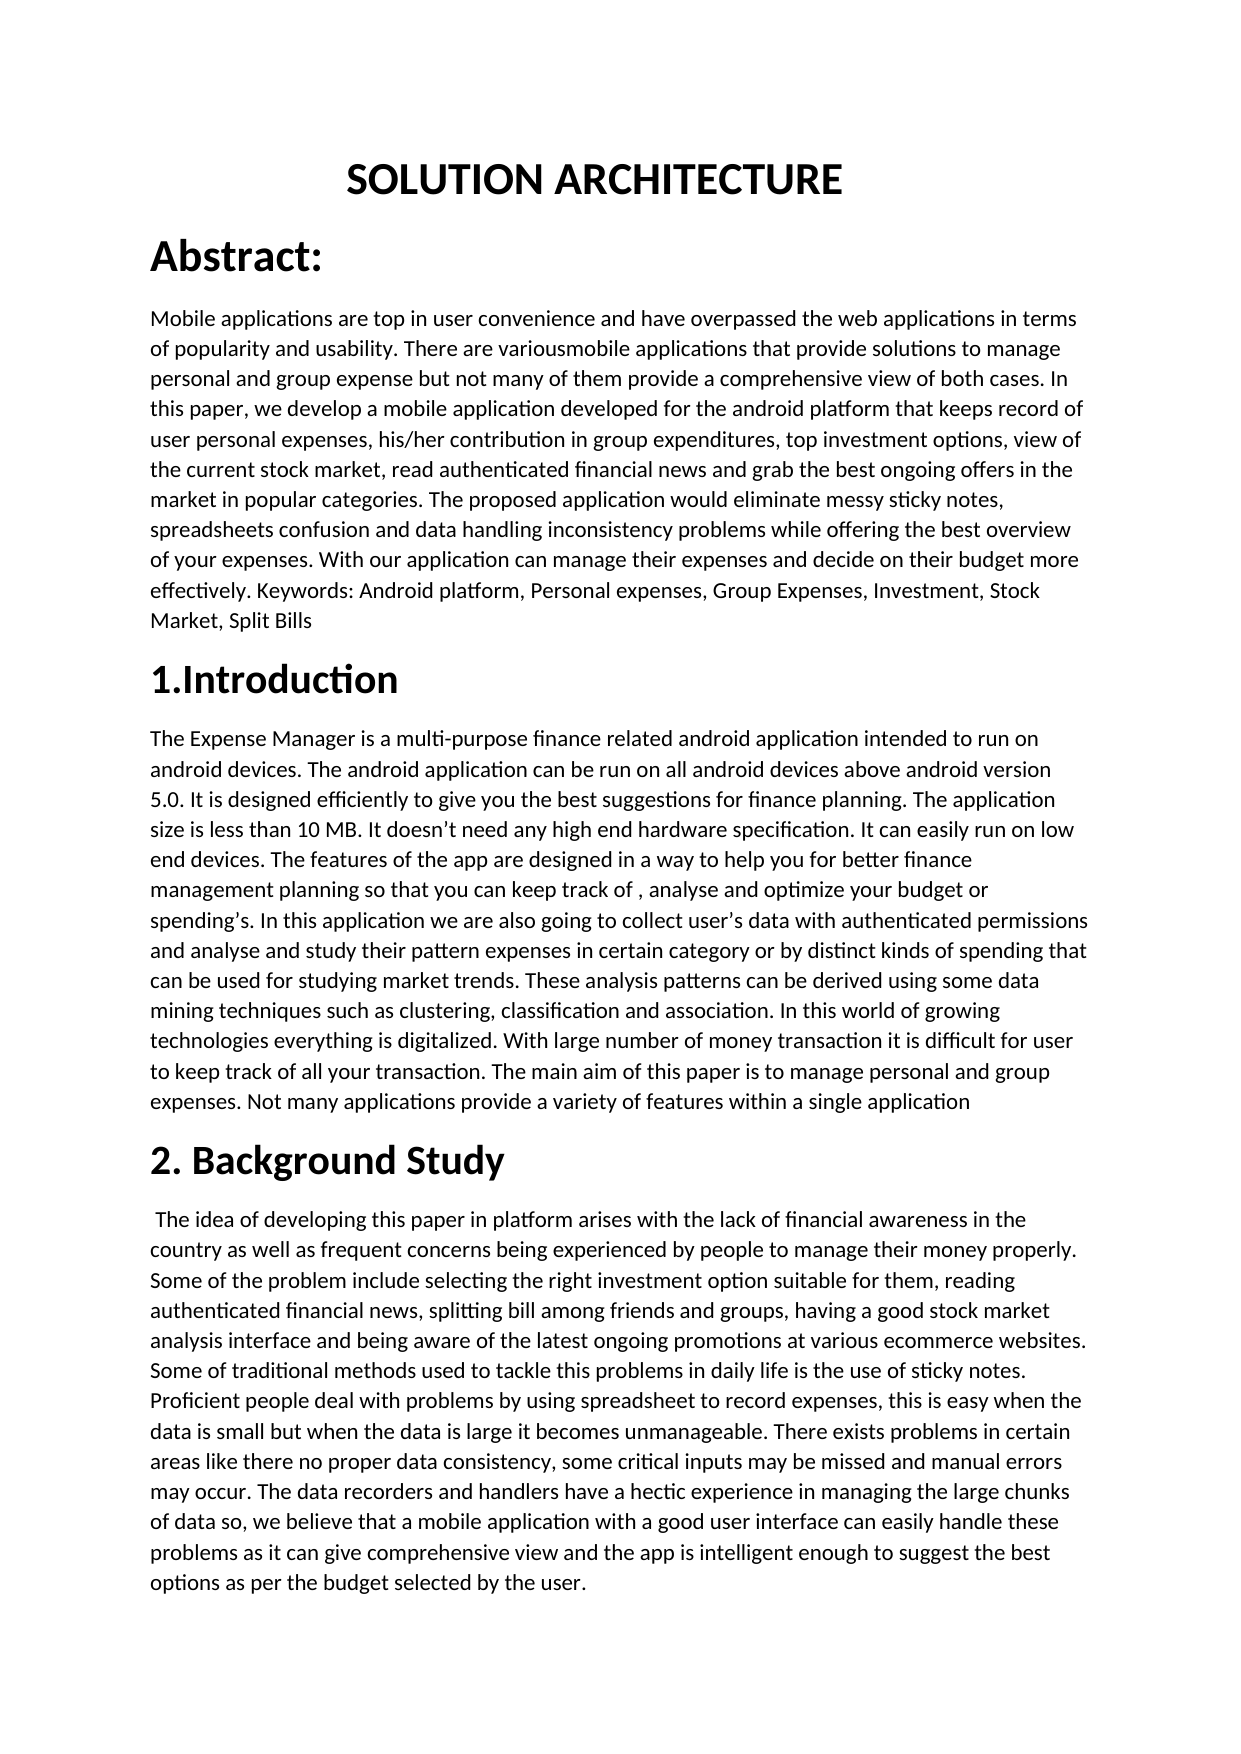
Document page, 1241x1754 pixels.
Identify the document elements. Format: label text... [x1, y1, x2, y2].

text Abstract: [150, 227, 1090, 283]
text The Expense Manager is a multi-purpose finance related android application intended to run on android devices. The android application can be run on all android devices above android version 5.0. It is designed efficiently to give you the best suggestions for finance planning. The application size is less than 10 MB. It doesn’t need any high end hardware specification. It can easily run on low end devices. The features of the app are designed in a way to help you for better finance management planning so that you can keep track of , analyse and optimize your budget or spending’s. In this application we are also going to collect user’s data with authenticated permissions and analyse and study their pattern expenses in certain category or by distinct kinds of spending that can be used for studying market trends. These analysis patterns can be derived using some data mining techniques such as clustering, classification and association. In this world of growing technologies everything is digitalized. With large number of money transaction it is difficult for user to keep track of all your transaction. The main aim of this paper is to manage personal and group expenses. Not many applications provide a variety of features within a single application [150, 724, 1090, 1115]
text SOLUTION ARCHITECTURE [150, 150, 1090, 206]
text 1.Introduction [150, 653, 1090, 704]
text Mobile applications are top in user convenience and have overpassed the web applications in terms of popularity and usability. There are variousmobile applications that provide solutions to manage personal and group expense but not many of them provide a comprehensive view of both cases. In this paper, we develop a mobile application developed for the android platform that keeps record of user personal expenses, his/her contribution in group expenditures, top investment options, view of the current stock market, read authenticated financial news and grab the best ongoing offers in the market in popular categories. The proposed application would eliminate messy sticky notes, spreadsheets confusion and data handling inconsistency problems while offering the best overview of your expenses. With our application can manage their expenses and decide on their budget more effectively. Keywords: Android platform, Personal expenses, Group Expenses, Investment, Stock Market, Split Bills [150, 304, 1090, 634]
text 2. Background Study [150, 1134, 1090, 1185]
text The idea of developing this paper in platform arises with the lack of financial awareness in the country as well as frequent concerns being experienced by people to manage their money properly. Some of the problem include selecting the right investment option suitable for them, reading authenticated financial news, splitting bill among friends and groups, having a good stock market analysis interface and being aware of the latest ongoing promotions at various ecommerce websites. Some of traditional methods used to tackle this problems in daily life is the use of sticky notes. Proficient people deal with problems by using spreadsheet to record expenses, this is easy when the data is small but when the data is large it becomes unmanageable. There exists problems in certain areas like there no proper data consistency, some critical inputs may be missed and manual errors may occur. The data recorders and handlers have a hectic experience in managing the large chunks of data so, we believe that a mobile application with a good user interface can easily handle these problems as it can give comprehensive view and the app is intelligent enough to suggest the best options as per the budget selected by the user. [150, 1205, 1090, 1596]
